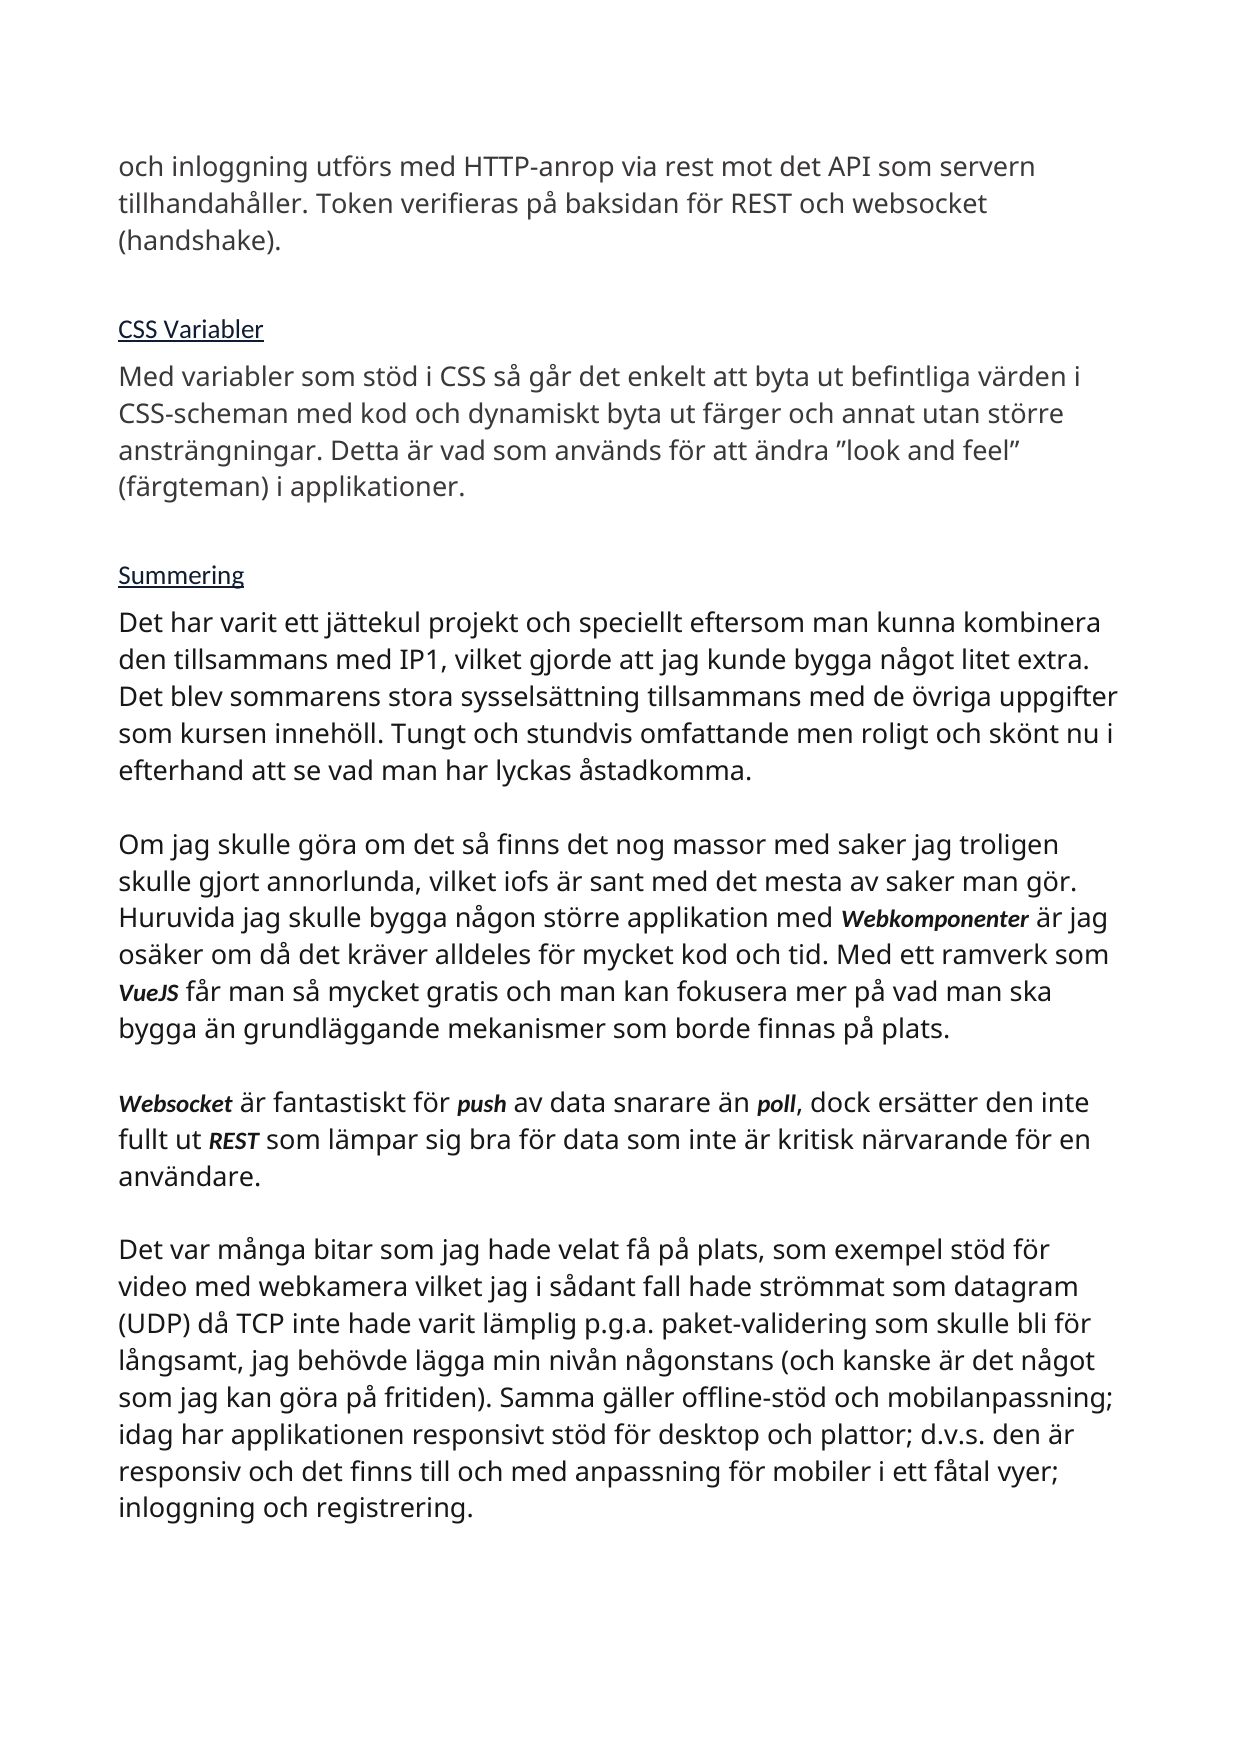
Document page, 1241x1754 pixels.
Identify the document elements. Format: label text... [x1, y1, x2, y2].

text Med variabler som stöd i CSS så går det enkelt att byta ut befintliga värden i CSS-scheman med kod och dynamiskt byta ut färger och annat utan större ansträngningar. Detta är vad som används för att ändra ”look and feel” (färgteman) i applikationer. [118, 357, 1122, 505]
subtitle CSS Variabler [118, 312, 1122, 345]
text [118, 148, 1122, 258]
text Det har varit ett jättekul projekt och speciellt eftersom man kunna kombinera den tillsammans med IP1, vilket gjorde att jag kunde bygga något litet extra. Det blev sommarens stora sysselsättning tillsammans med de övriga uppgifter som kursen innehöll. Tungt och stundvis omfattande men roligt och skönt nu i efterhand att se vad man har lyckas åstadkomma. [118, 604, 1122, 788]
text Websocket är fantastiskt för push av data snarare än poll, dock ersätter den inte fullt ut REST som lämpar sig bra för data som inte är kritisk närvarande för en användare. [118, 1083, 1122, 1194]
text Om jag skulle göra om det så finns det nog massor med saker jag troligen skulle gjort annorlunda, vilket iofs är sant med det mesta av saker man gör. Huruvida jag skulle bygga någon större applikation med Webkomponenter är jag osäker om då det kräver alldeles för mycket kod och tid. Med ett ramverk som VueJS får man så mycket gratis och man kan fokusera mer på vad man ska bygga än grundläggande mekanismer som borde finnas på plats. [118, 825, 1122, 1046]
subtitle Summering [118, 558, 1122, 591]
text Det var många bitar som jag hade velat få på plats, som exempel stöd för video med webkamera vilket jag i sådant fall hade strömmat som datagram (UDP) då TCP inte hade varit lämplig p.g.a. paket-validering som skulle bli för långsamt, jag behövde lägga min nivån någonstans (och kanske är det något som jag kan göra på fritiden). Samma gäller offline-stöd och mobilanpassning; idag har applikationen responsivt stöd för desktop och plattor; d.v.s. den är responsiv och det finns till och med anpassning för mobiler i ett fåtal vyer; inloggning och registrering. [118, 1231, 1122, 1526]
